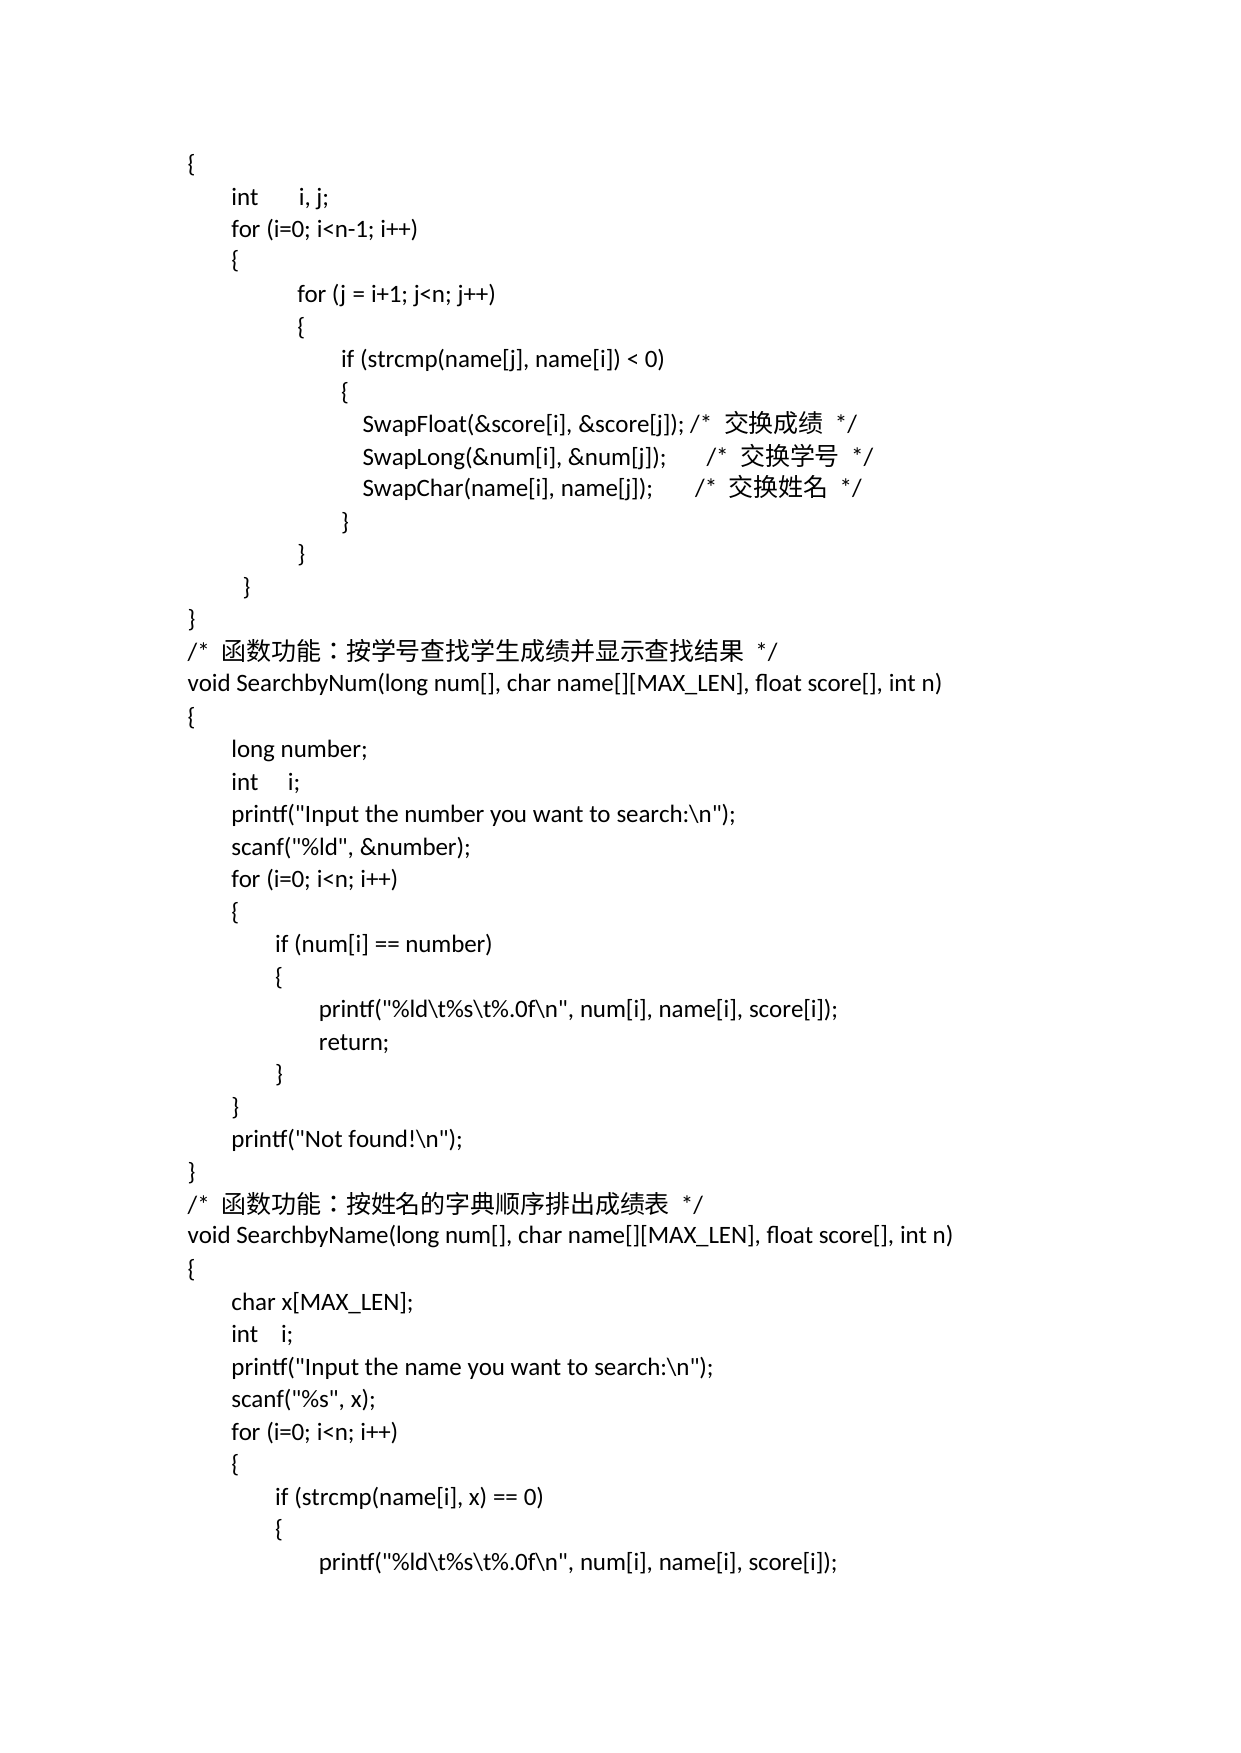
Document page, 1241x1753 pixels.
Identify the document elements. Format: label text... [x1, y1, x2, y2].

text scanf("%ld", &number); [231, 833, 475, 860]
text SwapChar(name[i], name[j]); [362, 471, 670, 503]
text /* 交换学号 */ [706, 444, 888, 471]
text { [187, 703, 227, 730]
text i, j; [299, 183, 358, 210]
text for (j = i+1; j<n; j++) [297, 281, 503, 308]
text { [341, 378, 381, 405]
text int i; [231, 1321, 321, 1348]
text SwapFloat(&score[i], &score[j]); /* 交换成绩 */ [362, 411, 864, 438]
text { [187, 1256, 227, 1283]
text if (strcmp(name[j], name[i]) < 0) [341, 346, 668, 373]
text } [242, 573, 282, 600]
text void SearchbyNum(long num[], char name[][MAX_LEN], float score[], int n) [187, 666, 951, 698]
text for (i=0; i<n-1; i++) [231, 216, 428, 243]
text } [297, 541, 337, 568]
text SwapLong(&num[i], &num[j]); [362, 444, 670, 471]
text { [187, 151, 227, 178]
text return; [319, 1028, 414, 1055]
text { [297, 313, 337, 340]
text } [187, 606, 227, 633]
text scanf("%s", x); [231, 1386, 391, 1413]
text /* 交换姓名 */ [695, 471, 888, 503]
text for (i=0; i<n; i++) [231, 1419, 411, 1446]
text int [231, 183, 288, 210]
text if (strcmp(name[i], x) == 0) [275, 1484, 546, 1511]
text i; [288, 768, 331, 795]
text printf("%ld\t%s\t%.0f\n", num[i], name[i], score[i]); [319, 1549, 845, 1576]
text printf("%ld\t%s\t%.0f\n", num[i], name[i], score[i]); [319, 996, 845, 1023]
text void SearchbyName(long num[], char name[][MAX_LEN], float score[], int n) [187, 1218, 962, 1250]
text /* 函数功能：按姓名的字典顺序排出成绩表 */ [187, 1192, 962, 1218]
text { [275, 1516, 315, 1543]
text if (num[i] == number) [275, 931, 499, 958]
text long number; [231, 736, 384, 763]
text } [275, 1061, 315, 1088]
text /* 函数功能：按学号查找学生成绩并显示查找结果 */ [187, 639, 951, 666]
text int [231, 768, 288, 795]
text { [231, 898, 271, 925]
text } [187, 1159, 227, 1186]
text printf("Input the name you want to search:\n"); [231, 1354, 718, 1381]
text for (i=0; i<n; i++) [231, 866, 411, 893]
text { [231, 1451, 271, 1478]
text { [275, 963, 315, 990]
text { [231, 243, 428, 275]
text printf("Not found!\n"); [231, 1126, 467, 1153]
text printf("Input the number you want to search:\n"); [231, 801, 741, 828]
text } [231, 1093, 271, 1120]
text char x[MAX_LEN]; [231, 1289, 424, 1316]
text } [341, 508, 381, 535]
